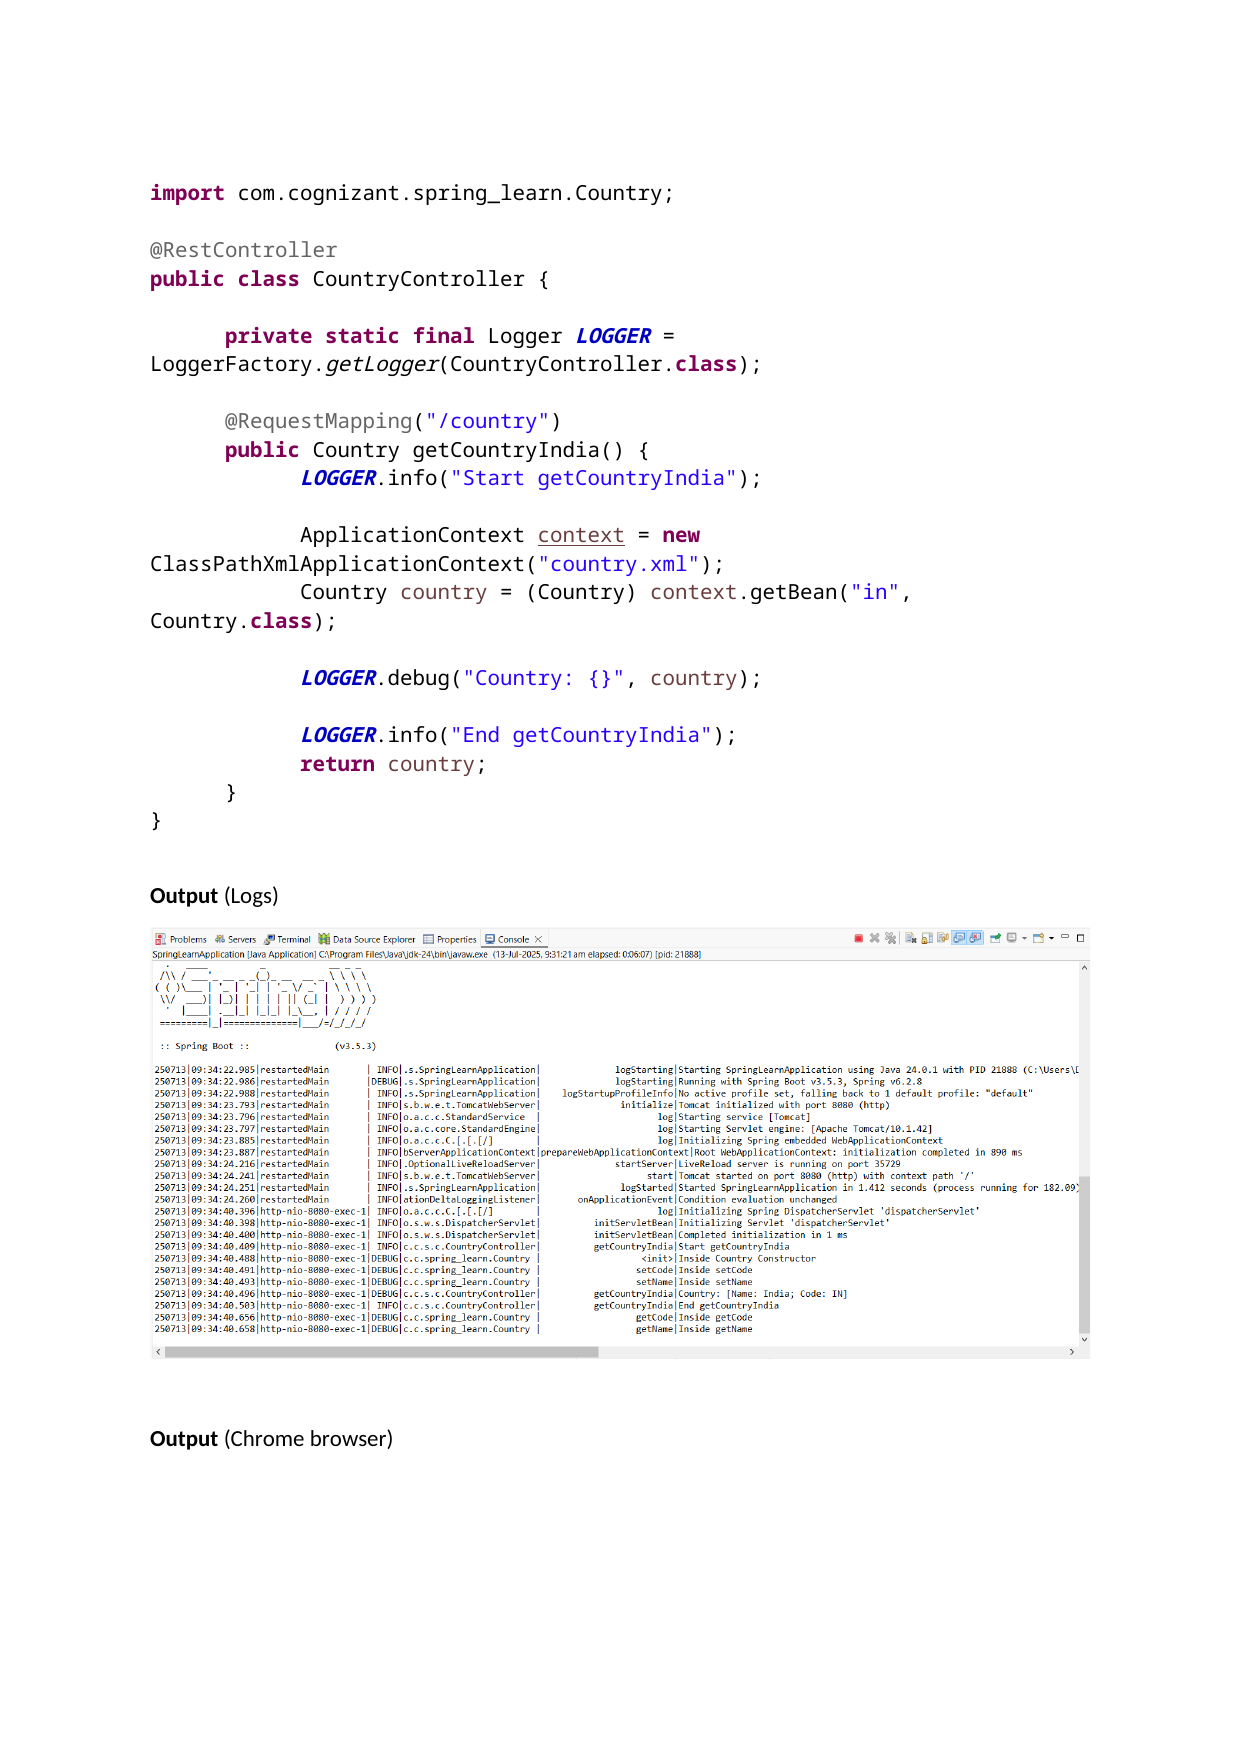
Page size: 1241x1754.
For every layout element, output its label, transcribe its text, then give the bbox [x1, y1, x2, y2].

text LOGGER.info("End getCountryIndia"); [150, 720, 1090, 749]
text } [150, 806, 1090, 834]
text private static final Logger LOGGER = LoggerFactory.getLogger(CountryController.class); [150, 321, 1090, 378]
text public class CountryController { [150, 264, 1090, 292]
text Output (Logs) [150, 881, 1090, 909]
picture [150, 927, 1091, 1359]
text @RestController [150, 235, 1090, 264]
text Country country = (Country) context.getBean("in", Country.class); [150, 577, 1090, 634]
text Output (Chrome browser) [150, 1424, 1090, 1452]
text LOGGER.debug("Country: {}", country); [150, 663, 1090, 692]
text } [150, 777, 1090, 806]
text @RequestMapping("/country") [150, 407, 1090, 435]
text public Country getCountryIndia() { [150, 435, 1090, 463]
text ApplicationContext context = new ClassPathXmlApplicationContext("country.xml"); [150, 521, 1090, 577]
text return country; [150, 749, 1090, 777]
text import com.cognizant.spring_learn.Country; [150, 178, 1090, 207]
text LOGGER.info("Start getCountryIndia"); [150, 463, 1090, 492]
